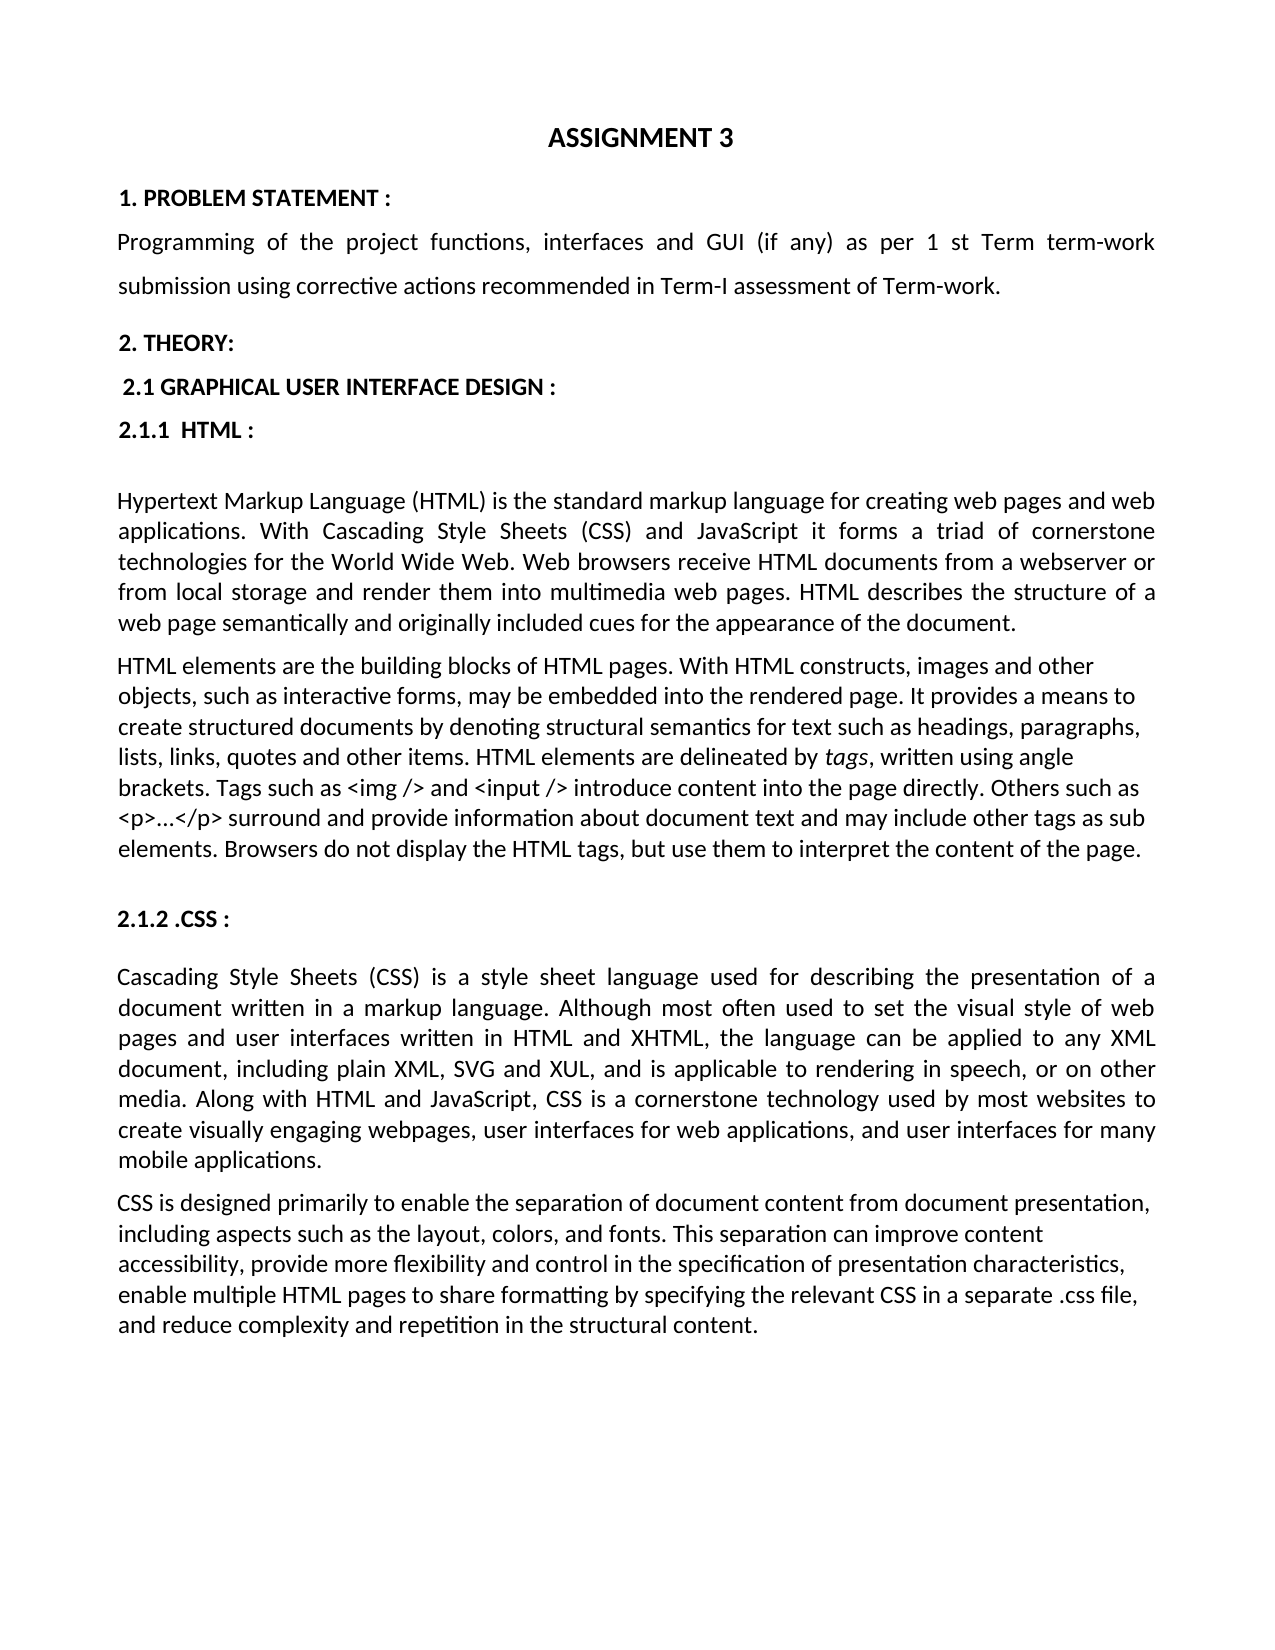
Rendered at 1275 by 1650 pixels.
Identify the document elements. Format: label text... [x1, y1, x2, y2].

text 2.1 GRAPHICAL USER INTERFACE DESIGN : [117, 371, 1158, 401]
text HTML elements are the building blocks of HTML pages. With HTML constructs, images and other objects, such as interactive forms, may be embedded into the rendered page. It provides a means to create structured documents by denoting structural semantics for text such as headings, paragraphs, lists, links, quotes and other items. HTML elements are delineated by tags, written using angle brackets. Tags such as <img /> and <input /> introduce content into the page directly. Others such as <p>...</p> surround and provide information about document text and may include other tags as sub elements. Browsers do not display the HTML tags, but use them to interpret the content of the page. [117, 650, 1158, 863]
text Programming of the project functions, interfaces and GUI (if any) as per 1 st Term term-work submission using corrective actions recommended in Term-I assessment of Term-work. [117, 226, 1157, 301]
text 2.1.1 HTML : [118, 414, 1158, 445]
text Hypertext Markup Language (HTML) is the standard markup language for creating web pages and web applications. With Cascading Style Sheets (CSS) and JavaScript it forms a triad of cornerstone technologies for the World Wide Web. Web browsers receive HTML documents from a webserver or from local storage and render them into multimedia web pages. HTML describes the structure of a web page semantically and originally included cues for the appearance of the document. [117, 485, 1157, 637]
list PROBLEM STATEMENT : [143, 182, 1158, 213]
text 2.1.2 .CSS : [117, 903, 1158, 934]
list THEORY: [143, 327, 1158, 358]
text ASSIGNMENT 3 [118, 119, 1157, 155]
text Cascading Style Sheets (CSS) is a style sheet language used for describing the presentation of a document written in a markup language. Although most often used to set the visual style of web pages and user interfaces written in HTML and XHTML, the language can be applied to any XML document, including plain XML, SVG and XUL, and is applicable to rendering in speech, or on other media. Along with HTML and JavaScript, CSS is a cornerstone technology used by most websites to create visually engaging webpages, user interfaces for web applications, and user interfaces for many mobile applications. [117, 961, 1157, 1175]
text CSS is designed primarily to enable the separation of document content from document presentation, including aspects such as the layout, colors, and fonts. This separation can improve content accessibility, provide more flexibility and control in the specification of presentation characteristics, enable multiple HTML pages to share formatting by specifying the relevant CSS in a separate .css file, and reduce complexity and repetition in the structural content. [117, 1187, 1158, 1340]
